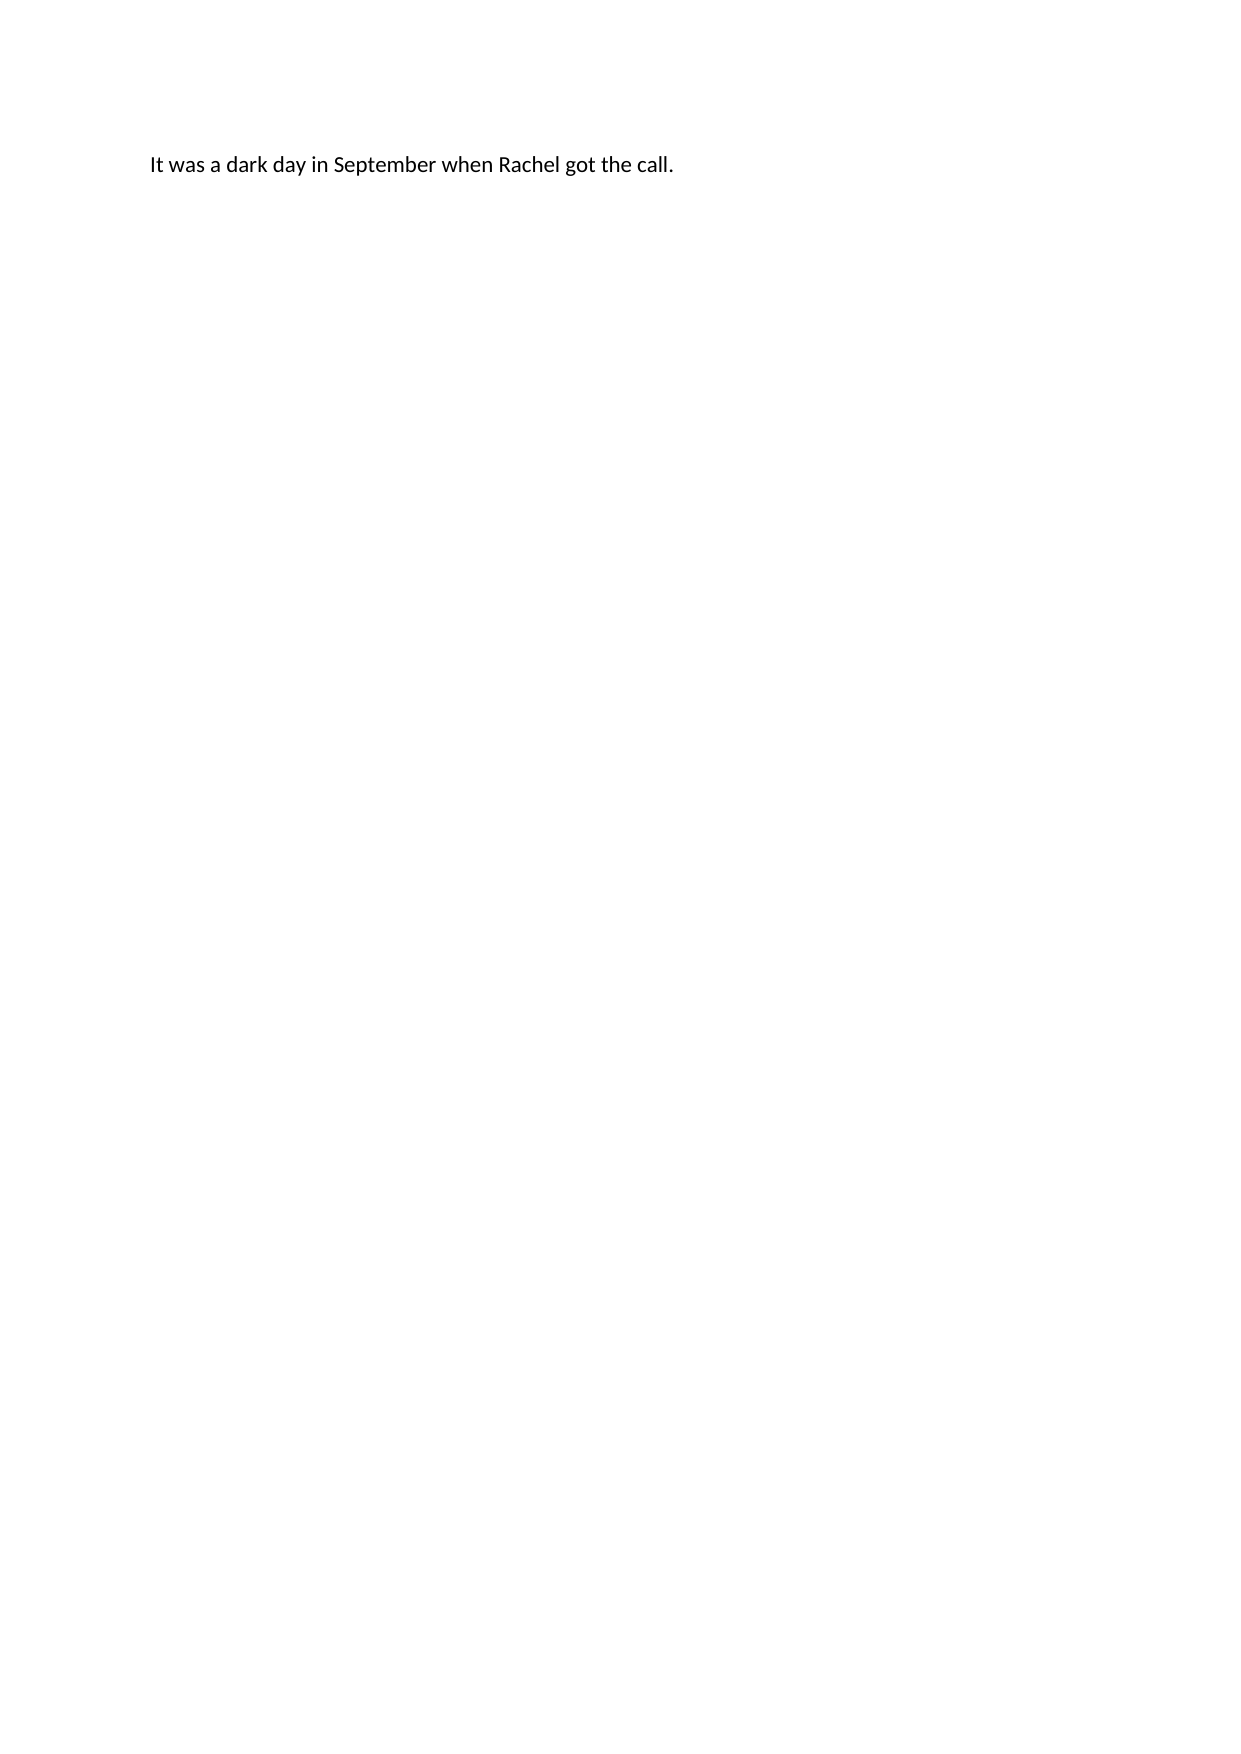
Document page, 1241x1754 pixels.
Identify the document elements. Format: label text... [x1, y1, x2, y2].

text It was a dark day in September when Rachel got the call. [150, 150, 1090, 178]
